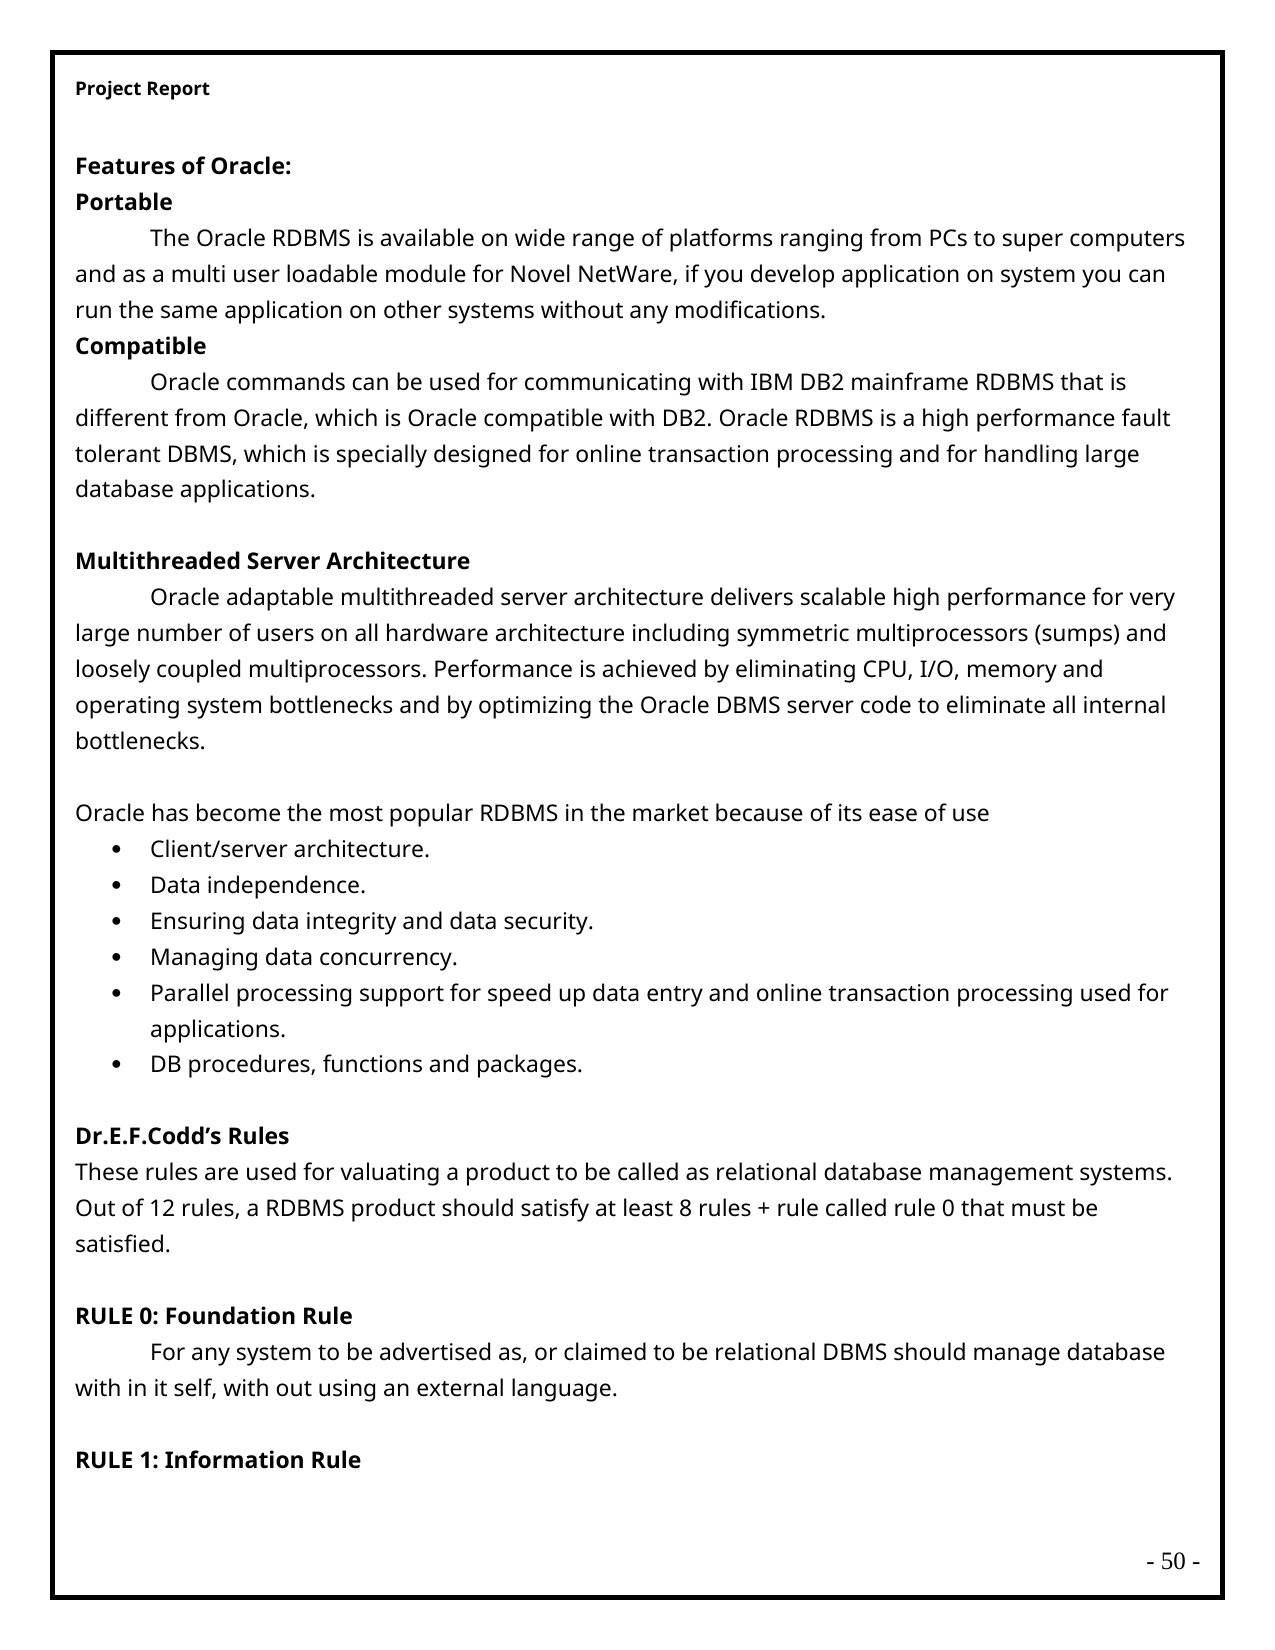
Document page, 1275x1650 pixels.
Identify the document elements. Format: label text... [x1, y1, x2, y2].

list Client/server architecture. [112, 833, 1200, 864]
text For any system to be advertised as, or claimed to be relational DBMS should manage database with in it self, with out using an external language. [75, 1336, 1200, 1403]
list Parallel processing support for speed up data entry and online transaction processing used for applications. [112, 977, 1200, 1044]
list DB procedures, functions and packages. [112, 1048, 1200, 1080]
text Dr.E.F.Codd’s Rules [75, 1120, 1200, 1152]
text RULE 0: Foundation Rule [75, 1300, 1200, 1331]
text Multithreaded Server Architecture [75, 545, 1200, 577]
list Data independence. [112, 869, 1200, 900]
list Managing data concurrency. [112, 941, 1200, 972]
text Oracle adaptable multithreaded server architecture delivers scalable high performance for very large number of users on all hardware architecture including symmetric multiprocessors (sumps) and loosely coupled multiprocessors. Performance is achieved by eliminating CPU, I/O, memory and operating system bottlenecks and by optimizing the Oracle DBMS server code to eliminate all internal bottlenecks. [75, 581, 1200, 756]
text Oracle commands can be used for communicating with IBM DB2 mainframe RDBMS that is different from Oracle, which is Oracle compatible with DB2. Oracle RDBMS is a high performance fault tolerant DBMS, which is specially designed for online transaction processing and for handling large database applications. [75, 366, 1200, 505]
list Ensuring data integrity and data security. [112, 905, 1200, 936]
text These rules are used for valuating a product to be called as relational database management systems. Out of 12 rules, a RDBMS product should satisfy at least 8 rules + rule called rule 0 that must be satisfied. [75, 1156, 1200, 1259]
text Portable [75, 186, 1200, 217]
text The Oracle RDBMS is available on wide range of platforms ranging from PCs to super computers and as a multi user loadable module for Novel NetWare, if you develop application on system you can run the same application on other systems without any modifications. [75, 222, 1200, 325]
text Compatible [75, 330, 1200, 361]
text Oracle has become the most popular RDBMS in the market because of its ease of use [75, 797, 1200, 828]
text Features of Oracle: [75, 150, 1200, 181]
text RULE 1: Information Rule [75, 1444, 1200, 1475]
